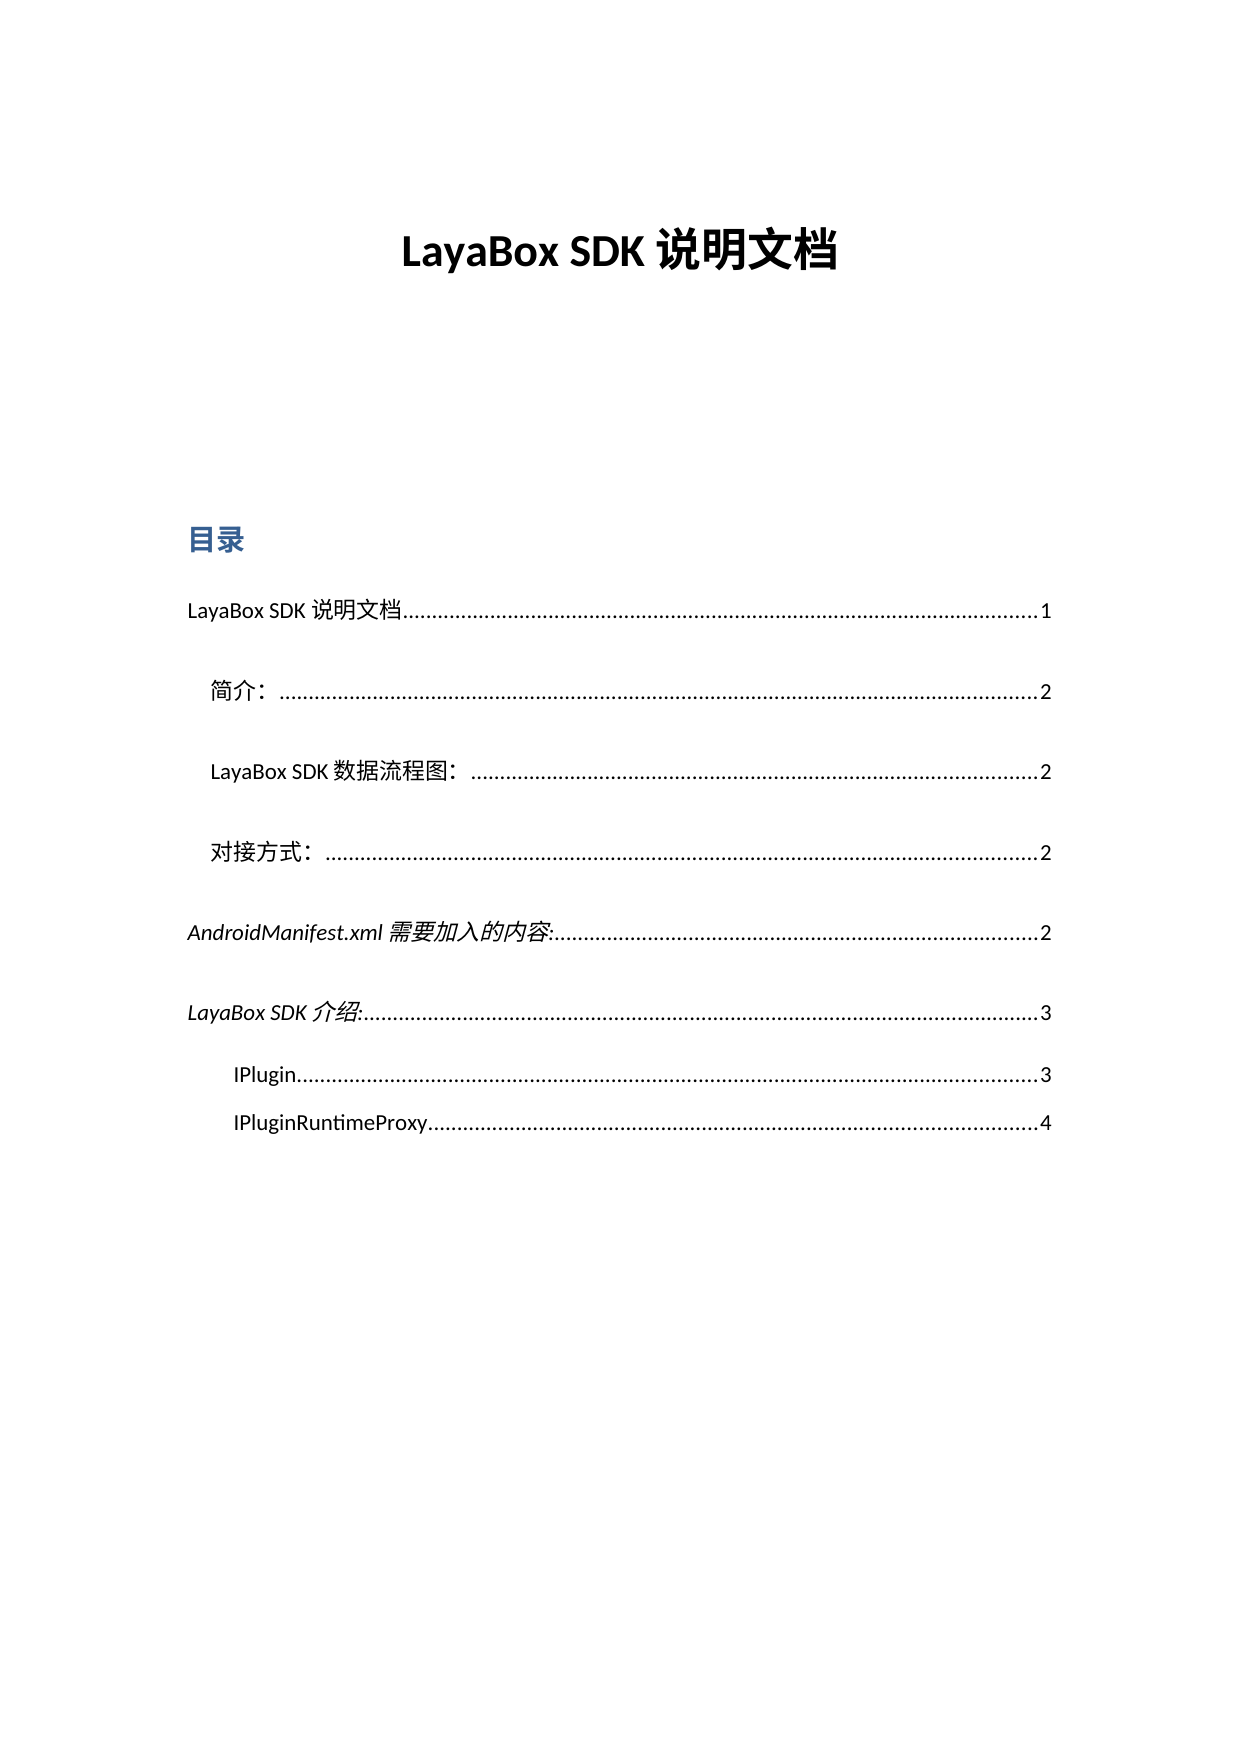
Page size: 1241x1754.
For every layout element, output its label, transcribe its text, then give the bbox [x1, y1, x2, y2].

subtitle LayaBox SDK 说明文档 [187, 197, 1053, 295]
